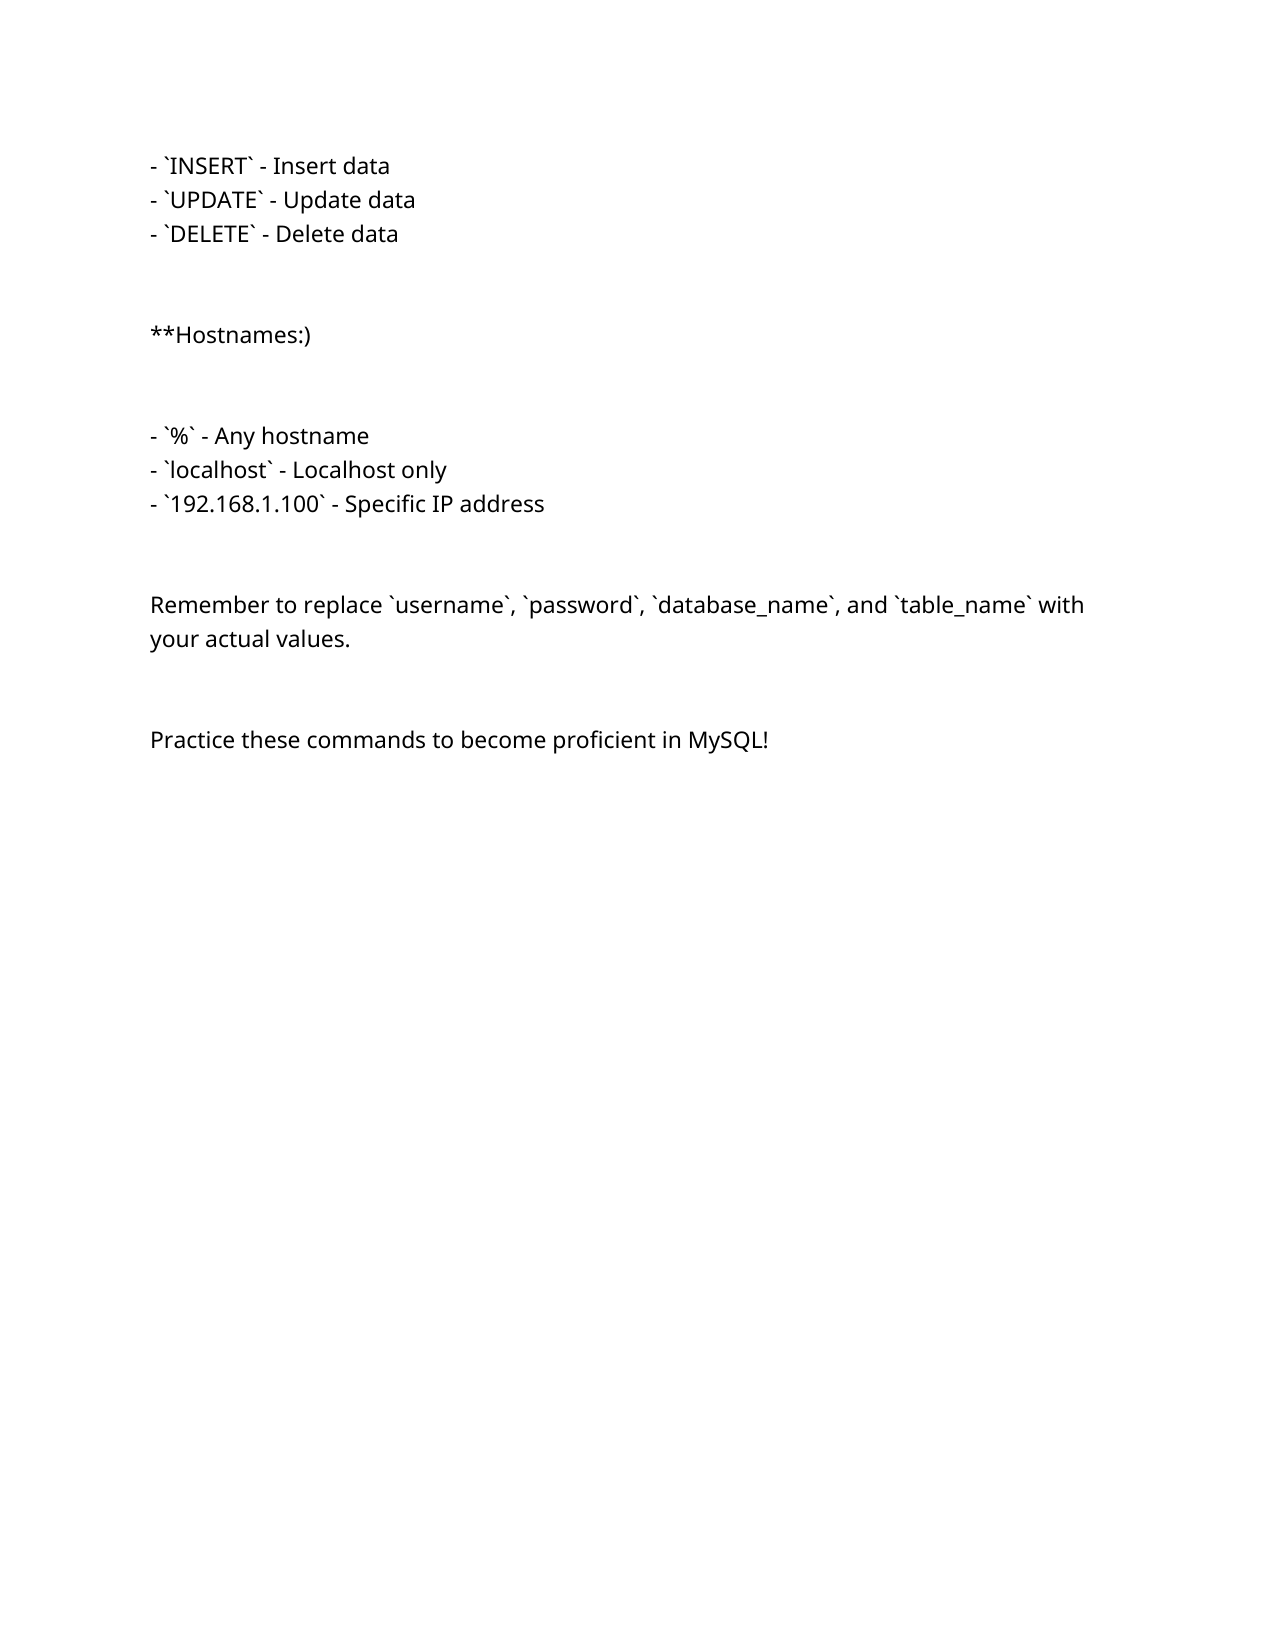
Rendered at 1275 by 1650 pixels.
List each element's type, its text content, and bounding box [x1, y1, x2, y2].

text - `192.168.1.100` - Specific IP address [150, 487, 1125, 519]
text - `UPDATE` - Update data [150, 184, 1125, 215]
text **Hostnames:) [150, 319, 1125, 350]
text - `%` - Any hostname [150, 420, 1125, 451]
text Remember to replace `username`, `password`, `database_name`, and `table_name` with your actual values. [150, 589, 1125, 654]
text - `DELETE` - Delete data [150, 217, 1125, 249]
text Practice these commands to become proficient in MySQL! [150, 724, 1125, 755]
text - `localhost` - Localhost only [150, 454, 1125, 485]
text - `INSERT` - Insert data [150, 150, 1125, 181]
